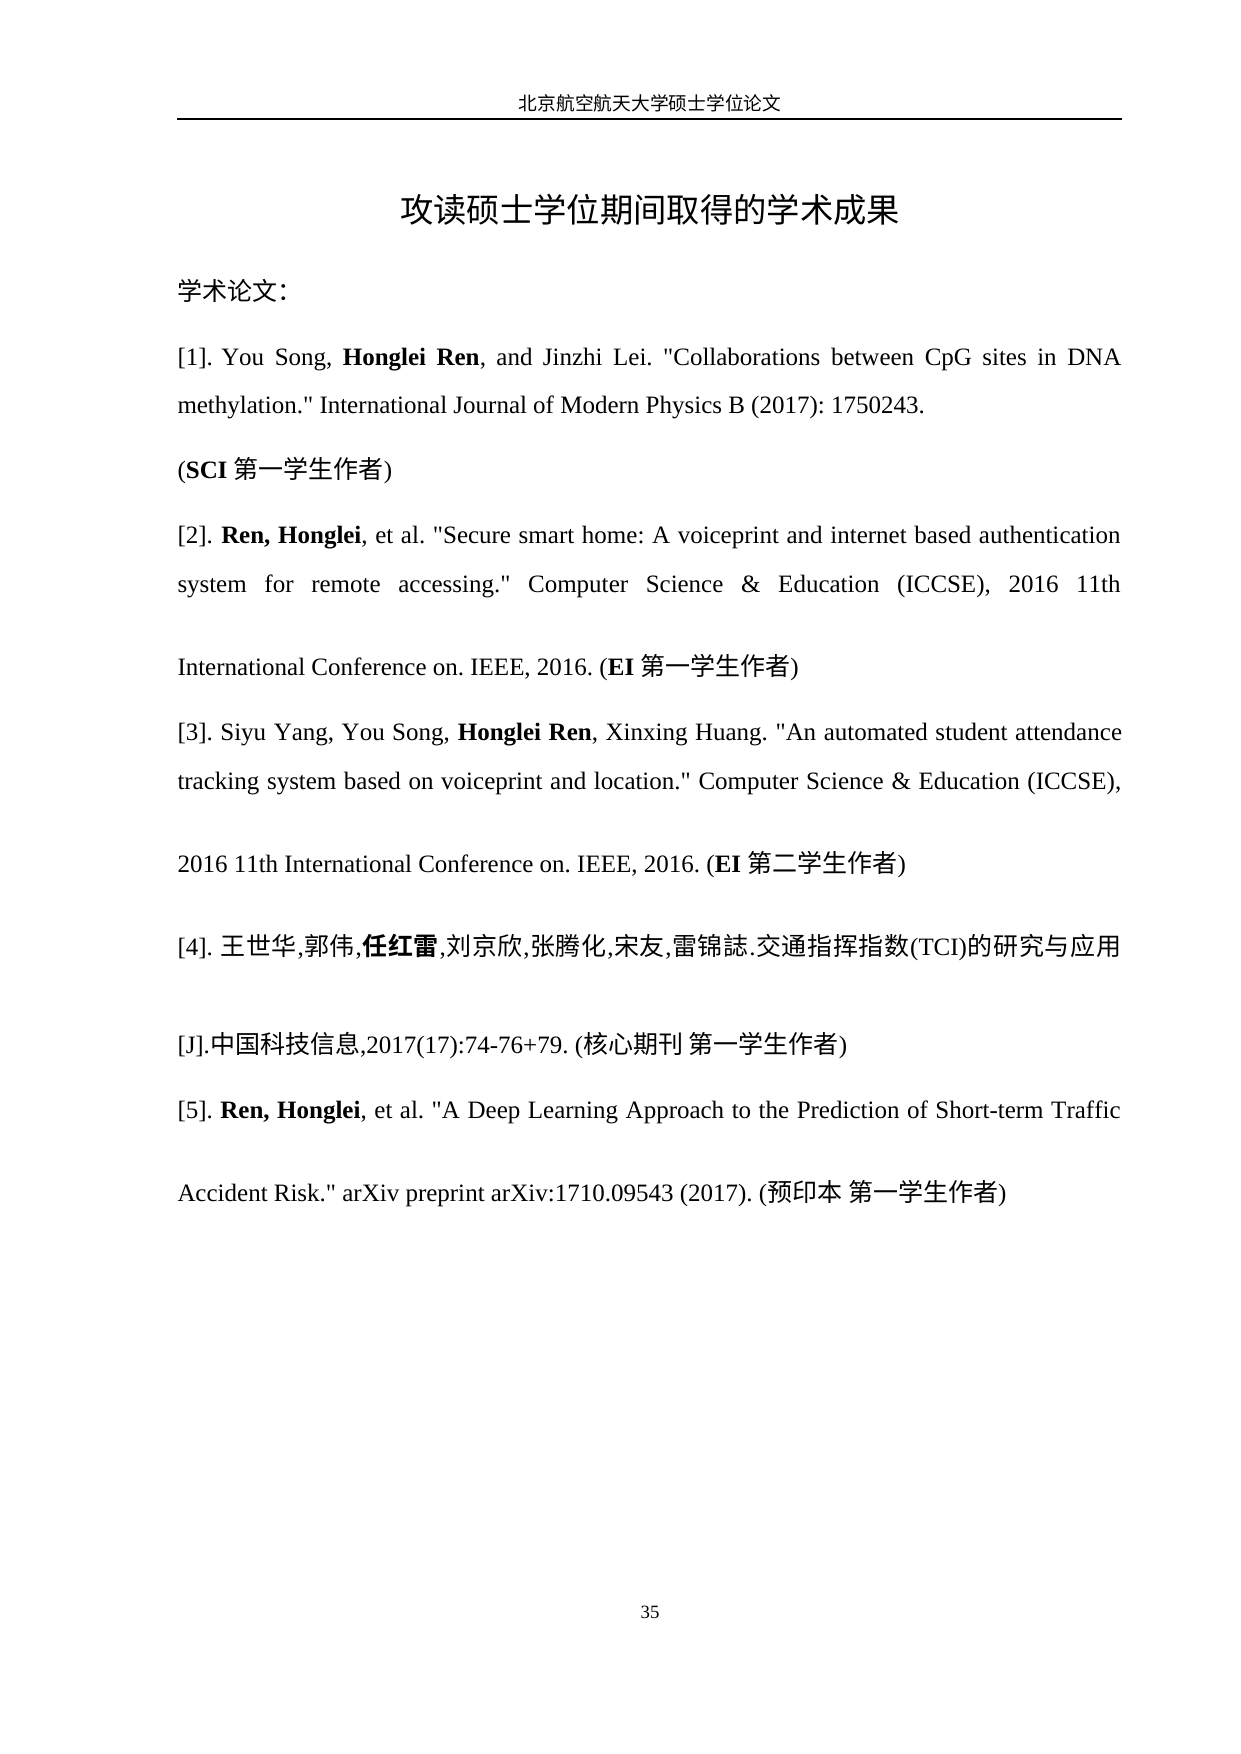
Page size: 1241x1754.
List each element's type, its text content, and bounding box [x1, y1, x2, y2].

text [1]. You Song, Honglei Ren, and Jinzhi Lei. "Collaborations between CpG sites in DNA methylation." International Journal of Modern Physics B (2017): 1750243. [177, 340, 1122, 421]
text 攻读硕士学位期间取得的学术成果 [177, 176, 1122, 241]
text [4]. 王世华,郭伟,任红雷,刘京欣,张腾化,宋友,雷锦誌.交通指挥指数(TCI)的研究与应用[J].中国科技信息,2017(17):74-76+79. (核心期刊 第一学生作者) [177, 912, 1122, 1075]
text [3]. Siyu Yang, You Song, Honglei Ren, Xinxing Huang. "An automated student attendance tracking system based on voiceprint and location." Computer Science & Education (ICCSE), 2016 11th International Conference on. IEEE, 2016. (EI 第二学生作者) [177, 716, 1122, 894]
text (SCI 第一学生作者) [177, 436, 1122, 501]
text [5]. Ren, Honglei, et al. "A Deep Learning Approach to the Prediction of Short-term Traffic Accident Risk." arXiv preprint arXiv:1710.09543 (2017). (预印本 第一学生作者) [177, 1093, 1122, 1223]
text 学术论文： [177, 257, 1122, 322]
text [2]. Ren, Honglei, et al. "Secure smart home: A voiceprint and internet based authentication system for remote accessing." Computer Science & Education (ICCSE), 2016 11th International Conference on. IEEE, 2016. (EI 第一学生作者) [177, 519, 1122, 697]
